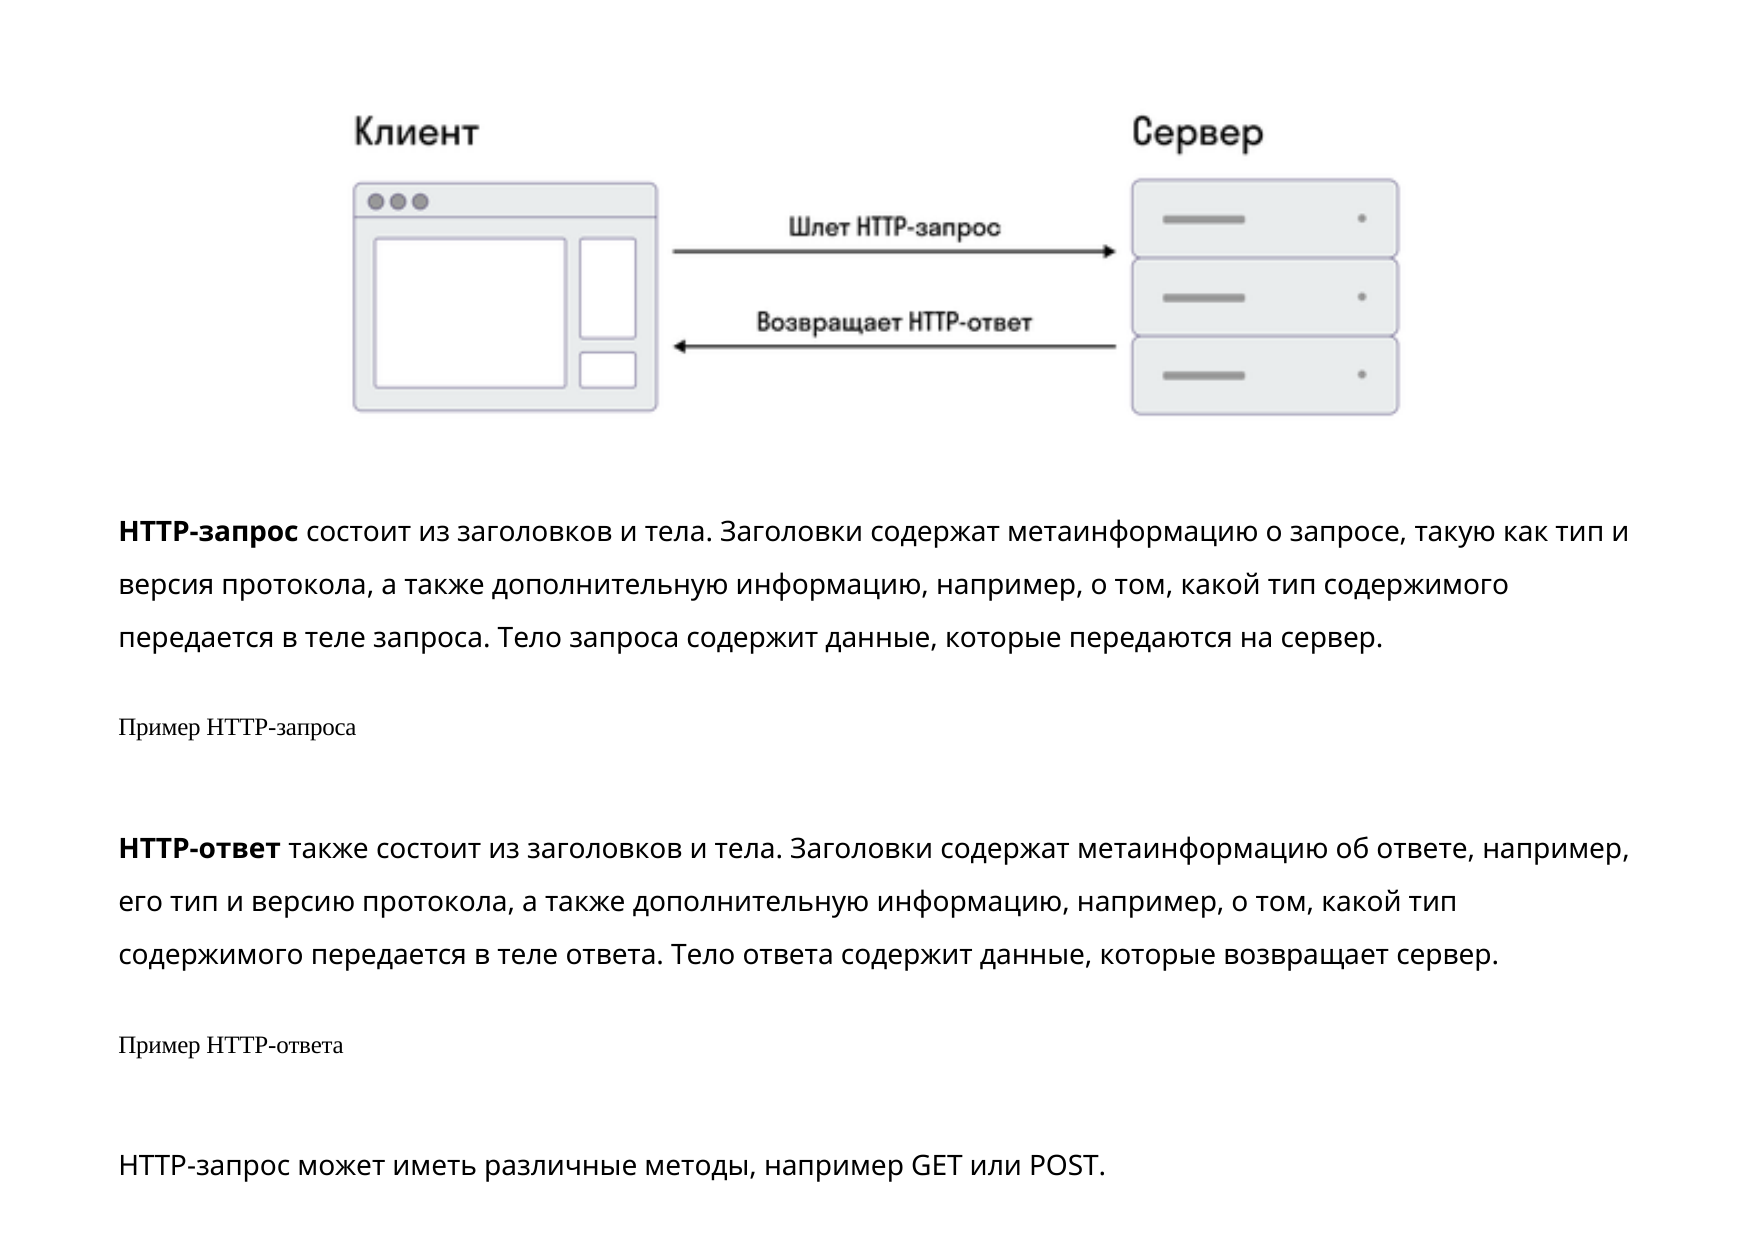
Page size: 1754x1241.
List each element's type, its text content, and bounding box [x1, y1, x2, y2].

picture [118, 101, 1636, 423]
text HTTP-запрос может иметь различные методы, например GET или POST. [118, 1131, 1636, 1184]
text HTTP-запрос состоит из заголовков и тела. Заголовки содержат метаинформацию о запросе, такую как тип и версия протокола, а также дополнительную информацию, например, о том, какой тип содержимого передается в теле запроса. Тело запроса содержит данные, которые передаются на сервер. [118, 496, 1636, 656]
text Пример HTTP-запроса [118, 712, 1636, 741]
text HTTP-ответ также состоит из заголовков и тела. Заголовки содержат метаинформацию об ответе, например, его тип и версию протокола, а также дополнительную информацию, например, о том, какой тип содержимого передается в теле ответа. Тело ответа содержит данные, которые возвращает сервер. [118, 813, 1636, 973]
text Пример HTTP-ответа [118, 1030, 1636, 1058]
